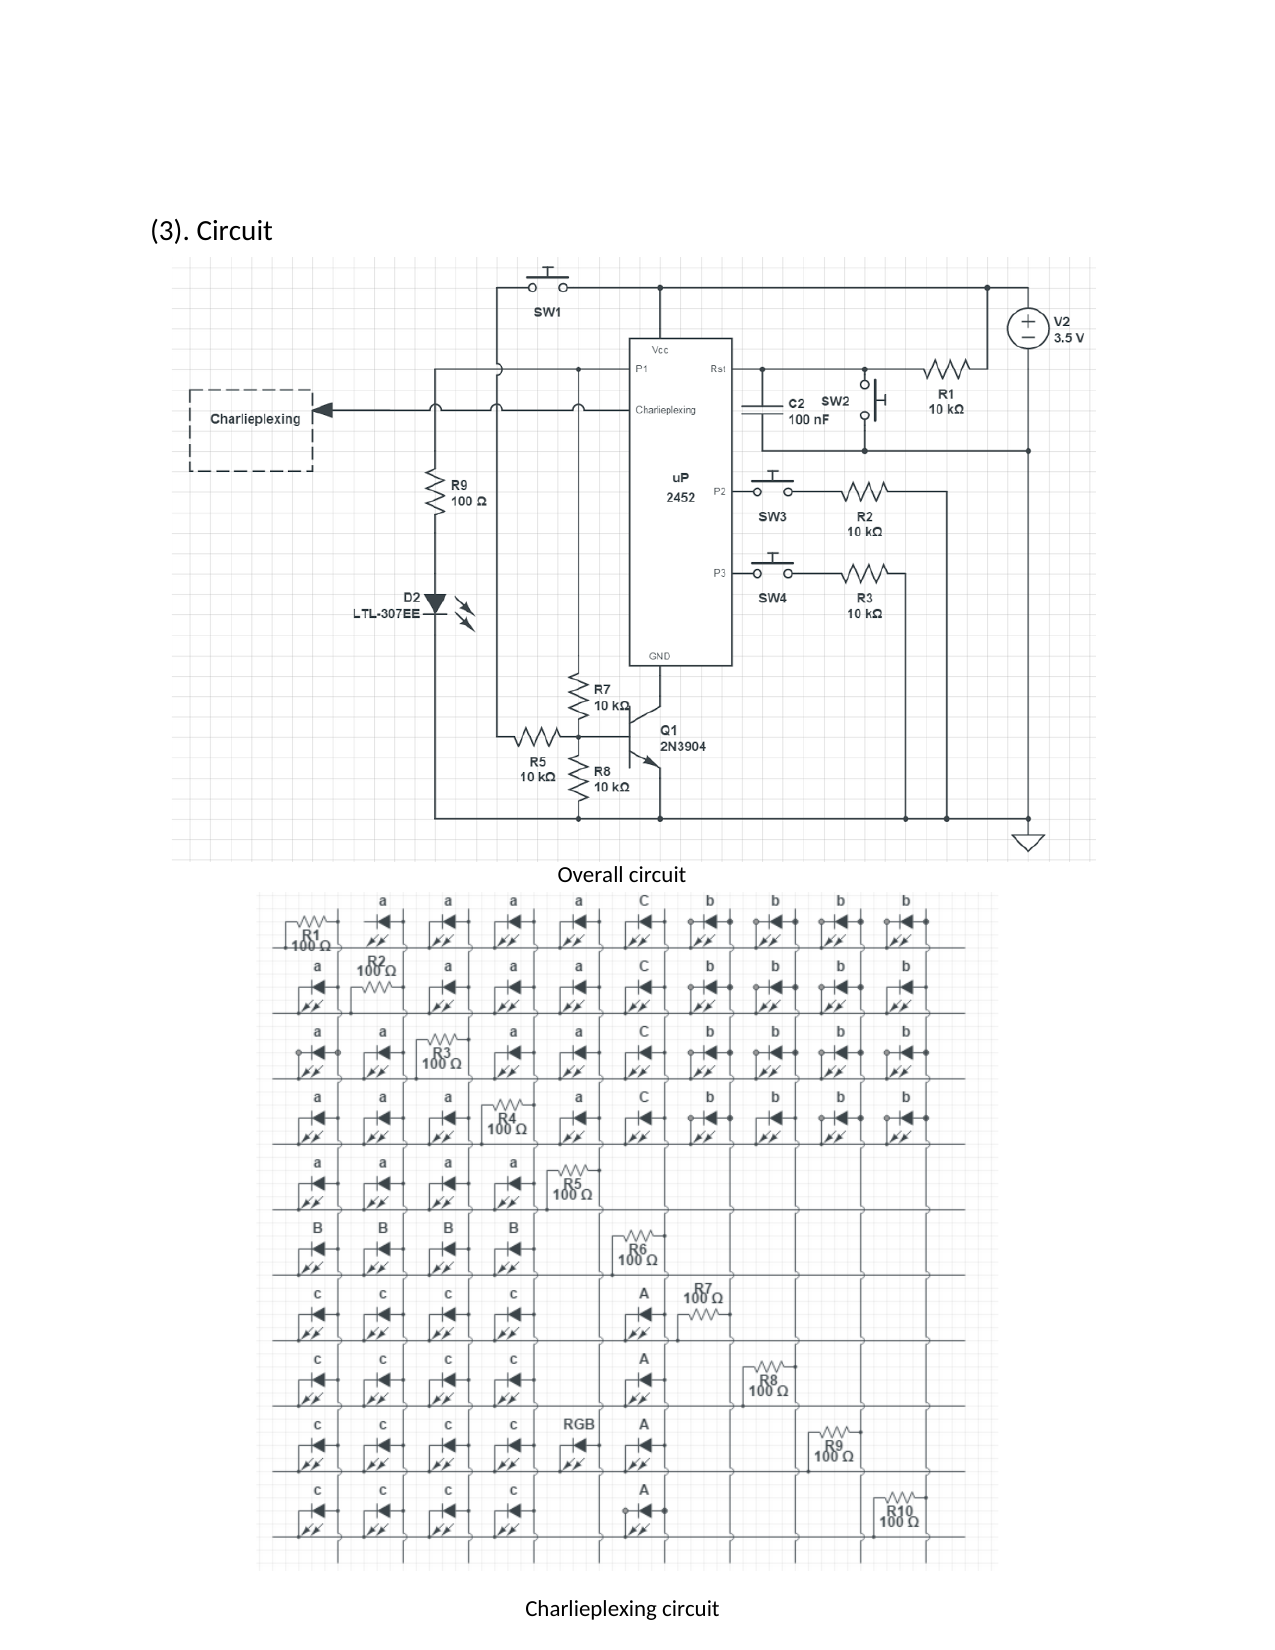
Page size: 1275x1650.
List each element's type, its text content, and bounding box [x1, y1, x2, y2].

picture [256, 892, 999, 1571]
picture [171, 257, 1096, 862]
text (3). Circuit [150, 212, 1125, 247]
